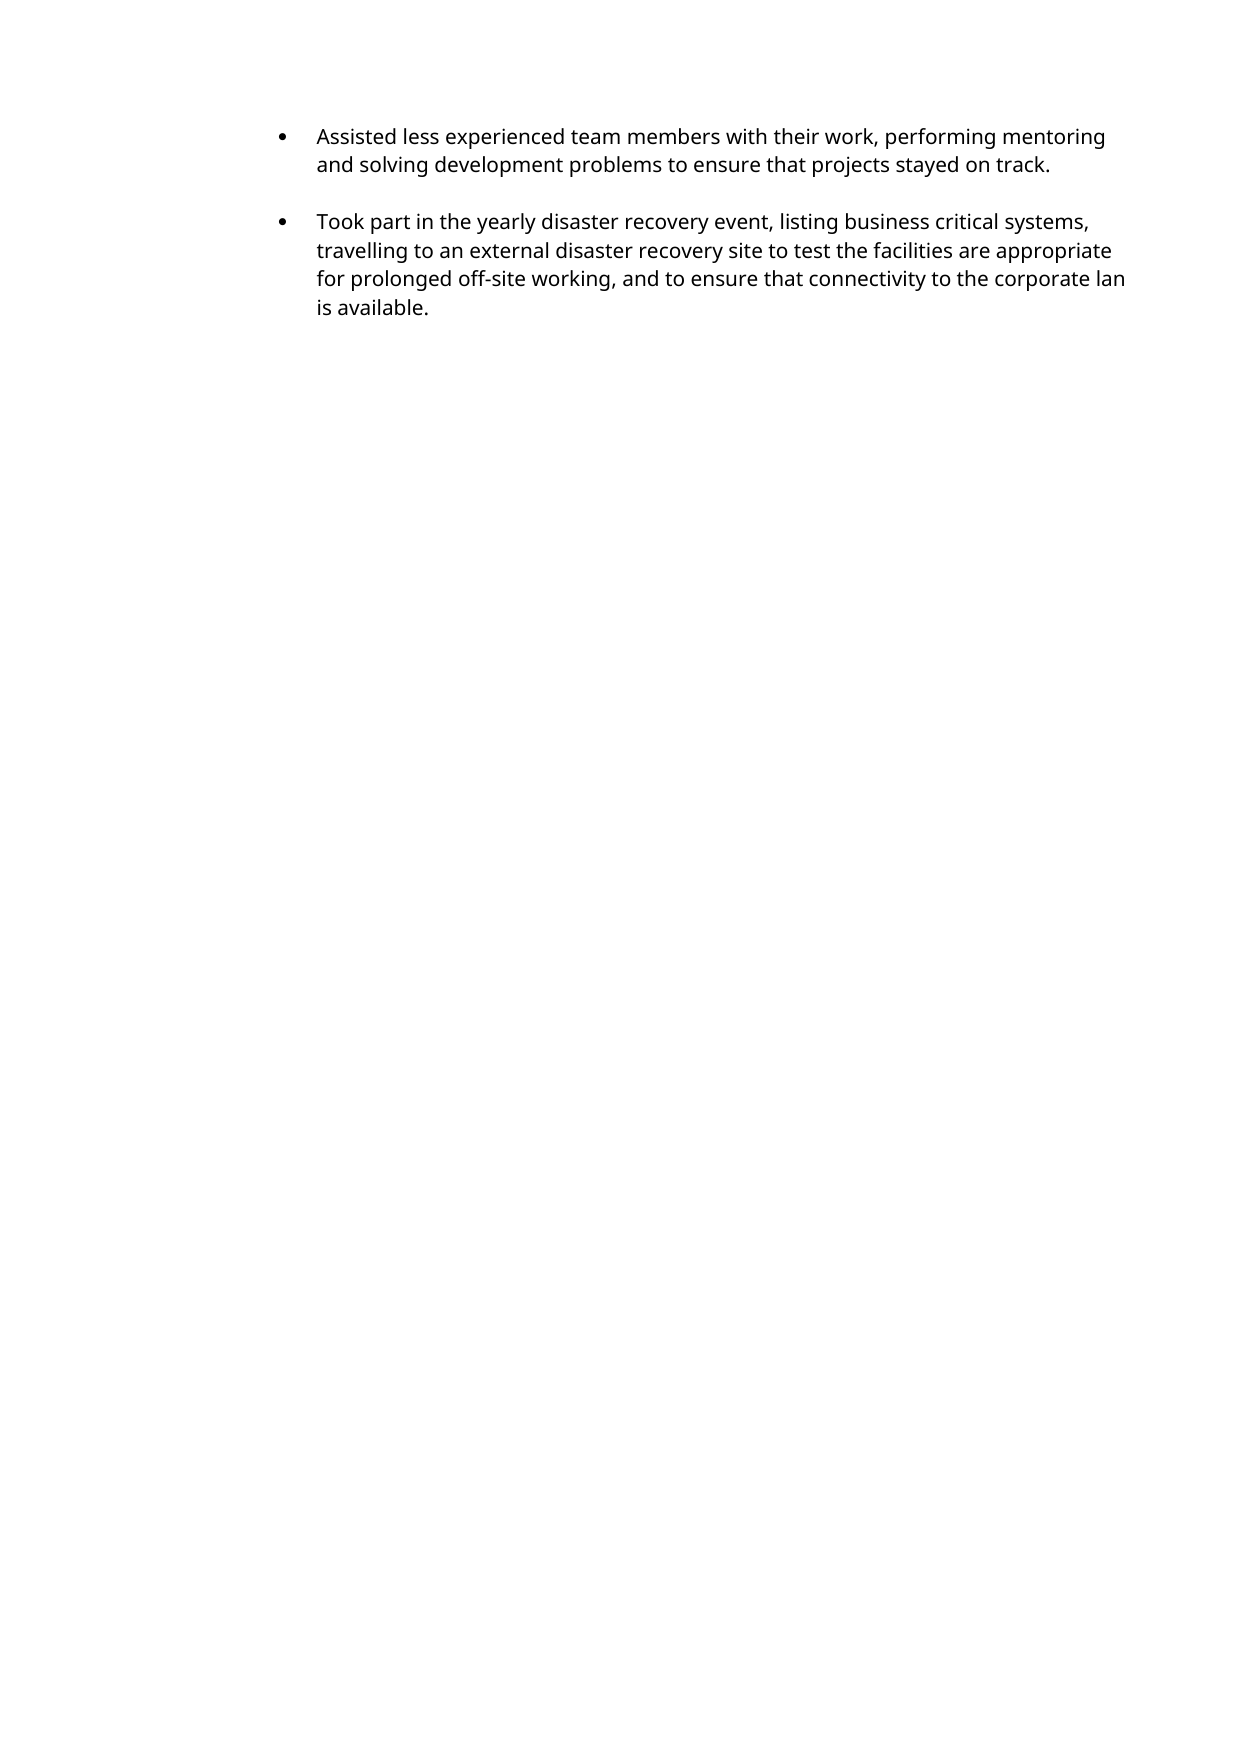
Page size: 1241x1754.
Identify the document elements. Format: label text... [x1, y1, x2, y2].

list Assisted less experienced team members with their work, performing mentoring and solving development problems to ensure that projects stayed on track. [279, 122, 1144, 179]
list Took part in the yearly disaster recovery event, listing business critical systems, travelling to an external disaster recovery site to test the facilities are appropriate for prolonged off-site working, and to ensure that connectivity to the corporate lan is available. [279, 207, 1144, 321]
